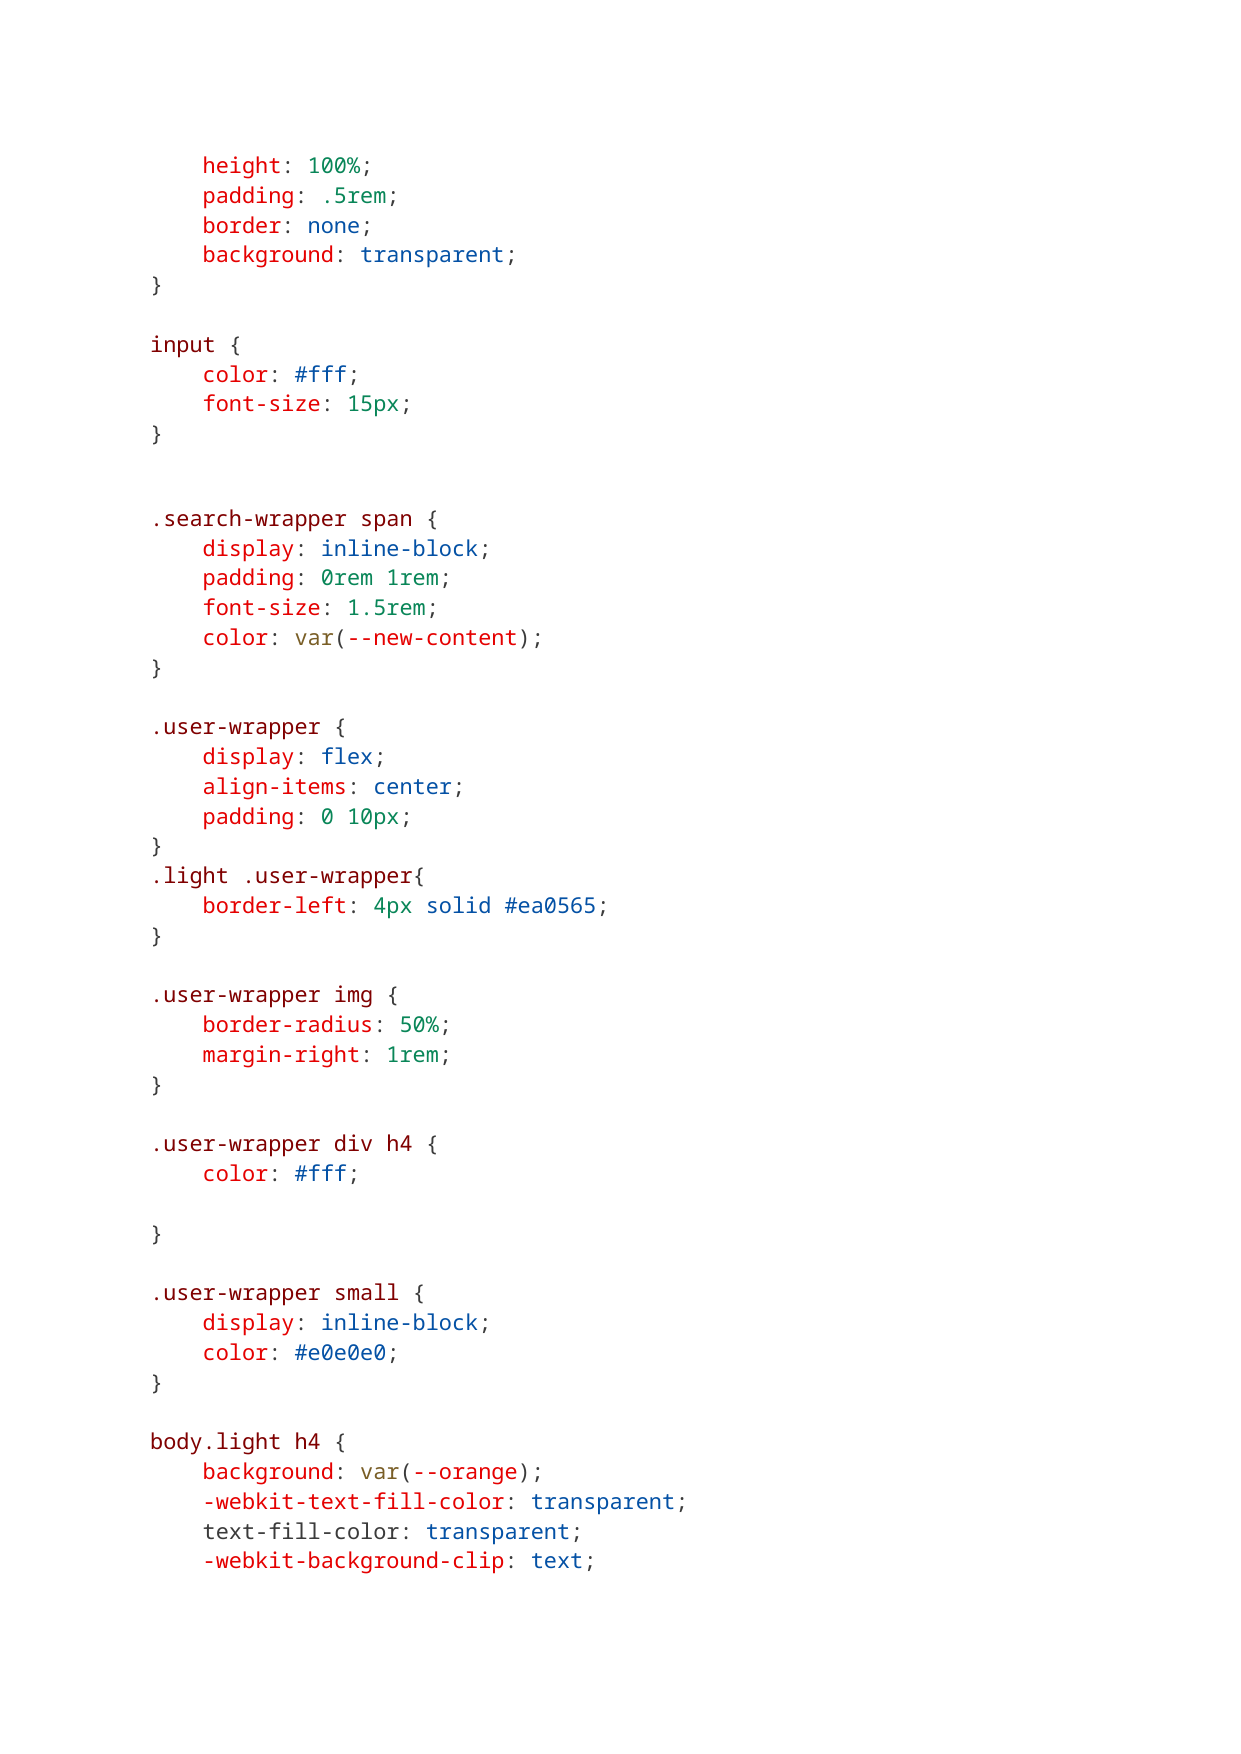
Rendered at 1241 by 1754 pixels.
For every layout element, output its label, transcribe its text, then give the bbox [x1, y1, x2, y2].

text margin-right: 1rem; [150, 1039, 1090, 1069]
text color: var(--new-content); [150, 622, 1090, 652]
text } [150, 830, 1090, 860]
text padding: .5rem; [150, 180, 1090, 209]
text padding: 0rem 1rem; [150, 562, 1090, 592]
text .user-wrapper div h4 { [150, 1128, 1090, 1158]
text display: inline-block; [150, 532, 1090, 562]
text color: #fff; [150, 358, 1090, 388]
text padding: 0 10px; [150, 801, 1090, 830]
text border: none; [150, 209, 1090, 239]
text } [150, 652, 1090, 681]
text input { [150, 329, 1090, 358]
text .user-wrapper small { [150, 1277, 1090, 1307]
text align-items: center; [150, 771, 1090, 801]
text color: #fff; [150, 1158, 1090, 1188]
text color: #e0e0e0; [150, 1337, 1090, 1367]
text border-left: 4px solid #ea0565; [150, 890, 1090, 920]
text } [150, 1069, 1090, 1098]
text -webkit-background-clip: text; [150, 1545, 1090, 1575]
text background: var(--orange); [150, 1456, 1090, 1486]
text -webkit-text-fill-color: transparent; [150, 1486, 1090, 1516]
text } [150, 920, 1090, 949]
text display: inline-block; [150, 1307, 1090, 1337]
text .light .user-wrapper{ [150, 860, 1090, 890]
text } [150, 1367, 1090, 1396]
text font-size: 15px; [150, 388, 1090, 418]
text .user-wrapper { [150, 711, 1090, 741]
text border-radius: 50%; [150, 1009, 1090, 1039]
text height: 100%; [150, 150, 1090, 180]
text } [150, 418, 1090, 448]
text } [150, 1218, 1090, 1247]
text .search-wrapper span { [150, 503, 1090, 532]
text .user-wrapper img { [150, 979, 1090, 1009]
text background: transparent; [150, 239, 1090, 269]
text display: flex; [150, 741, 1090, 771]
text text-fill-color: transparent; [150, 1516, 1090, 1545]
text body.light h4 { [150, 1426, 1090, 1456]
text } [150, 269, 1090, 299]
text font-size: 1.5rem; [150, 592, 1090, 622]
